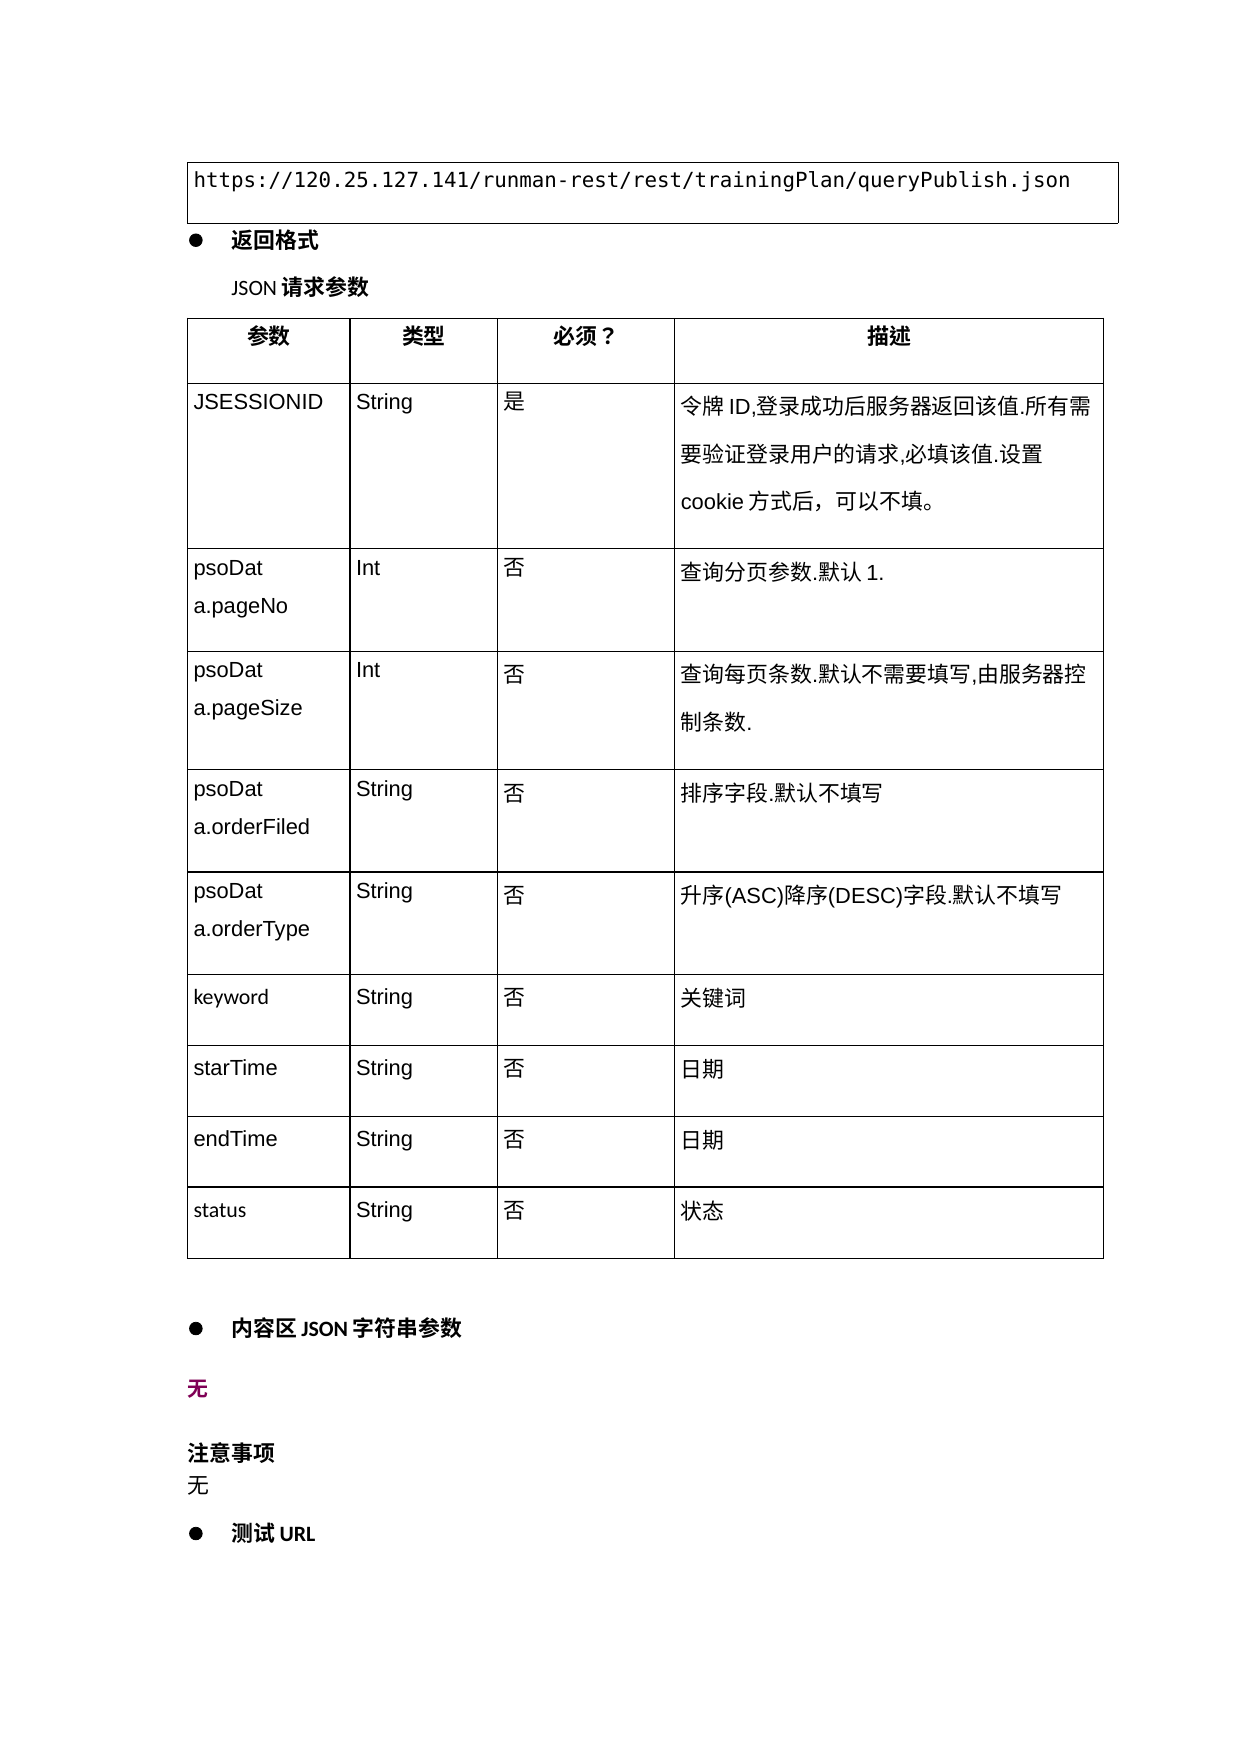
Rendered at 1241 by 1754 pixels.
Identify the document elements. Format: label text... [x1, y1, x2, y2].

text 无 [187, 1371, 1053, 1403]
table_cell 否 [498, 1117, 674, 1186]
table_cell JSESSIONID [188, 384, 349, 548]
table_cell 否 [498, 652, 674, 769]
table_cell 状态 [675, 1188, 1103, 1257]
table_header 类型 [351, 319, 497, 382]
table_cell 日期 [675, 1046, 1103, 1116]
table_cell Int [351, 549, 497, 651]
table_cell psoData.orderFiled [188, 770, 349, 871]
list 内容区JSON字符串参数 [187, 1311, 1053, 1343]
list JSON请求参数 [231, 270, 1053, 302]
table_cell String [351, 975, 497, 1044]
table_cell 否 [498, 549, 674, 651]
table_cell String [351, 770, 497, 871]
table_cell psoData.orderType [188, 873, 349, 974]
table_cell 否 [498, 770, 674, 871]
table_cell String [351, 873, 497, 974]
table_cell String [351, 1117, 497, 1186]
table_cell Int [351, 652, 497, 769]
table_cell keyword [188, 975, 349, 1044]
table_cell 是 [498, 384, 674, 548]
table_cell String [351, 384, 497, 548]
table_cell psoData.pageSize [188, 652, 349, 769]
table_cell 查询每页条数.默认不需要填写,由服务器控制条数. [675, 652, 1103, 769]
table_cell 关键词 [675, 975, 1103, 1044]
table_cell 日期 [675, 1117, 1103, 1186]
text 注意事项 [187, 1436, 1053, 1468]
table_cell 否 [498, 1188, 674, 1257]
table_cell String [351, 1046, 497, 1116]
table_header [188, 163, 1118, 222]
table_cell 否 [498, 1046, 674, 1116]
list 返回格式 [187, 224, 1053, 254]
text 无 [187, 1468, 1053, 1500]
table_cell 令牌ID,登录成功后服务器返回该值.所有需要验证登录用户的请求,必填该值.设置cookie方式后，可以不填。 [675, 384, 1103, 548]
table_header 必须？ [498, 319, 674, 382]
table_cell 否 [498, 975, 674, 1044]
list 测试URL [187, 1516, 1053, 1548]
table_cell 否 [498, 873, 674, 974]
table_header 参数 [188, 319, 349, 382]
table_cell status [188, 1188, 349, 1257]
table_cell 查询分页参数.默认1. [675, 549, 1103, 651]
table_cell 升序(ASC)降序(DESC)字段.默认不填写 [675, 873, 1103, 974]
table_cell 排序字段.默认不填写 [675, 770, 1103, 871]
table_cell psoData.pageNo [188, 549, 349, 651]
table_cell String [351, 1188, 497, 1257]
table_cell starTime [188, 1046, 349, 1116]
table_cell endTime [188, 1117, 349, 1186]
table_header 描述 [675, 319, 1103, 382]
